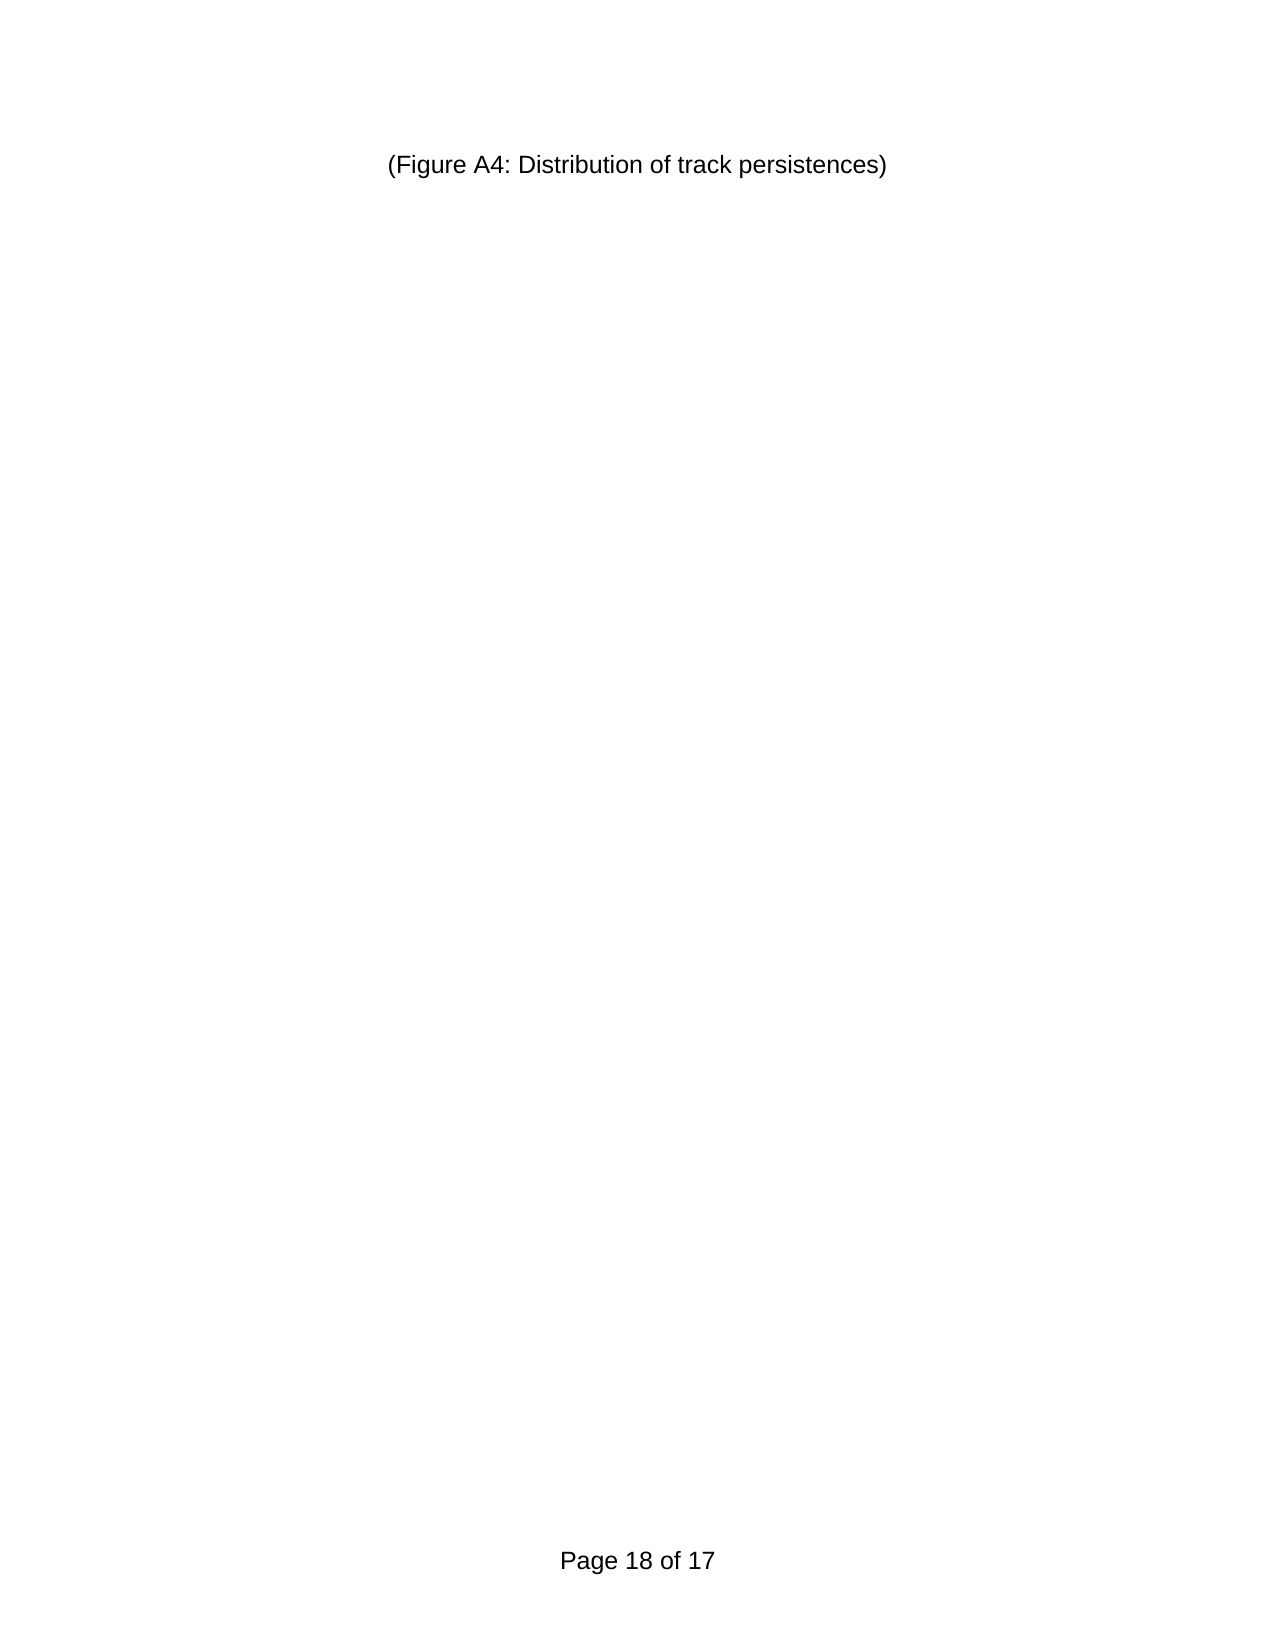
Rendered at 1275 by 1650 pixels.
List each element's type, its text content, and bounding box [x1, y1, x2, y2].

text (Figure A4: Distribution of track persistences) [150, 150, 1125, 179]
